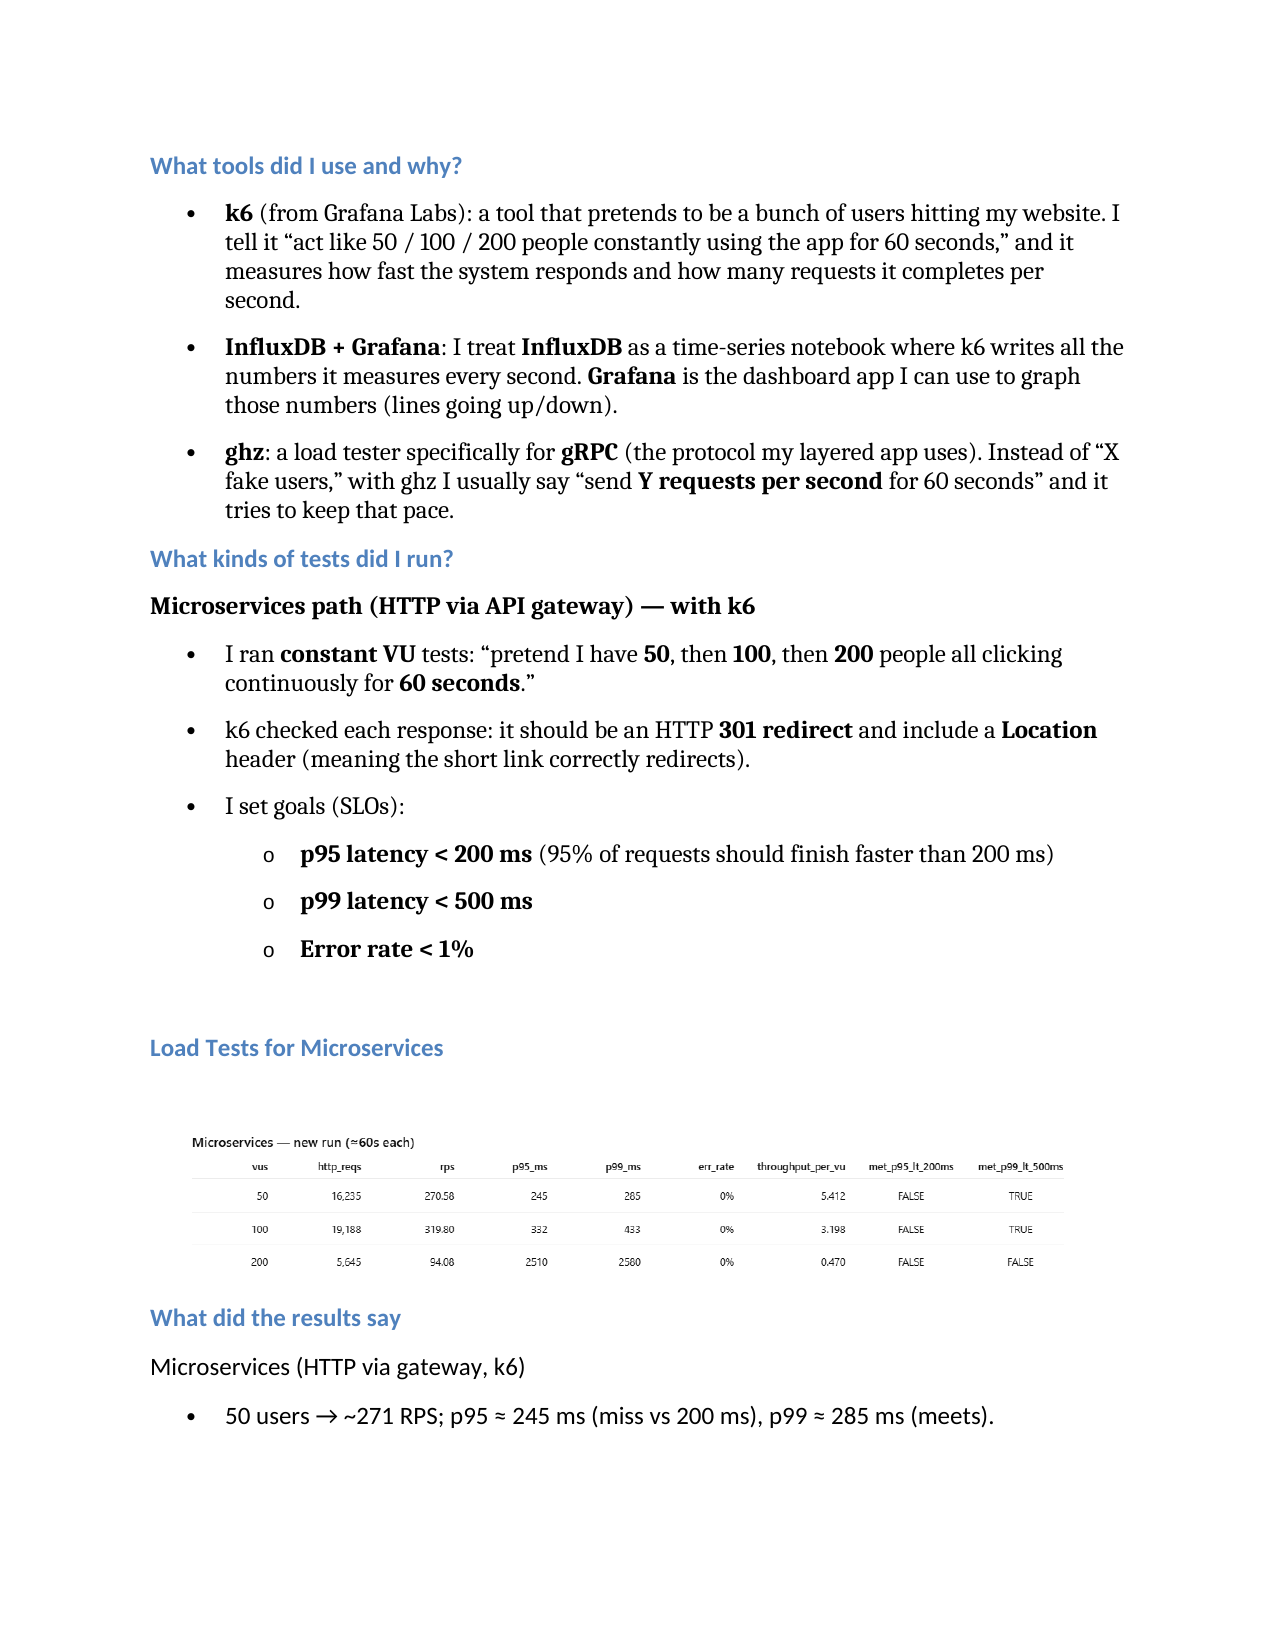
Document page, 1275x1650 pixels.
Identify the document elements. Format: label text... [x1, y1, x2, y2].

list k6 checked each response: it should be an HTTP 301 redirect and include a Location header (meaning the short link correctly redirects). [187, 716, 1125, 773]
subtitle Load Tests for Microservices [150, 1032, 1125, 1062]
list ghz: a load tester specifically for gRPC (the protocol my layered app uses). Instead of “X fake users,” with ghz I usually say “send Y requests per second for 60 seconds” and it tries to keep that pace. [187, 438, 1125, 524]
list I set goals (SLOs): [187, 792, 1125, 821]
list p99 latency < 500 ms [262, 887, 1125, 916]
subtitle What tools did I use and why? [150, 150, 1125, 181]
list I ran constant VU tests: “pretend I have 50, then 100, then 200 people all clicking continuously for 60 seconds.” [187, 640, 1125, 697]
picture [150, 1130, 1125, 1284]
text Microservices path (HTTP via API gateway) — with k6 [150, 592, 1125, 621]
text What did the results say [150, 1302, 1125, 1332]
text What kinds of tests did I run? [150, 543, 1125, 573]
list k6 (from Grafana Labs): a tool that pretends to be a bunch of users hitting my website. I tell it “act like 50 / 100 / 200 people constantly using the app for 60 seconds,” and it measures how fast the system responds and how many requests it completes per second. [187, 199, 1125, 314]
text Microservices (HTTP via gateway, k6) [150, 1351, 1125, 1382]
list InfluxDB + Grafana: I treat InfluxDB as a time-series notebook where k6 writes all the numbers it measures every second. Grafana is the dashboard app I can use to graph those numbers (lines going up/down). [187, 333, 1125, 419]
list Error rate < 1% [262, 935, 1125, 963]
list p95 latency < 200 ms (95% of requests should finish faster than 200 ms) [262, 840, 1125, 868]
list 50 users → ~271 RPS; p95 ≈ 245 ms (miss vs 200 ms), p99 ≈ 285 ms (meets). [187, 1401, 1125, 1431]
